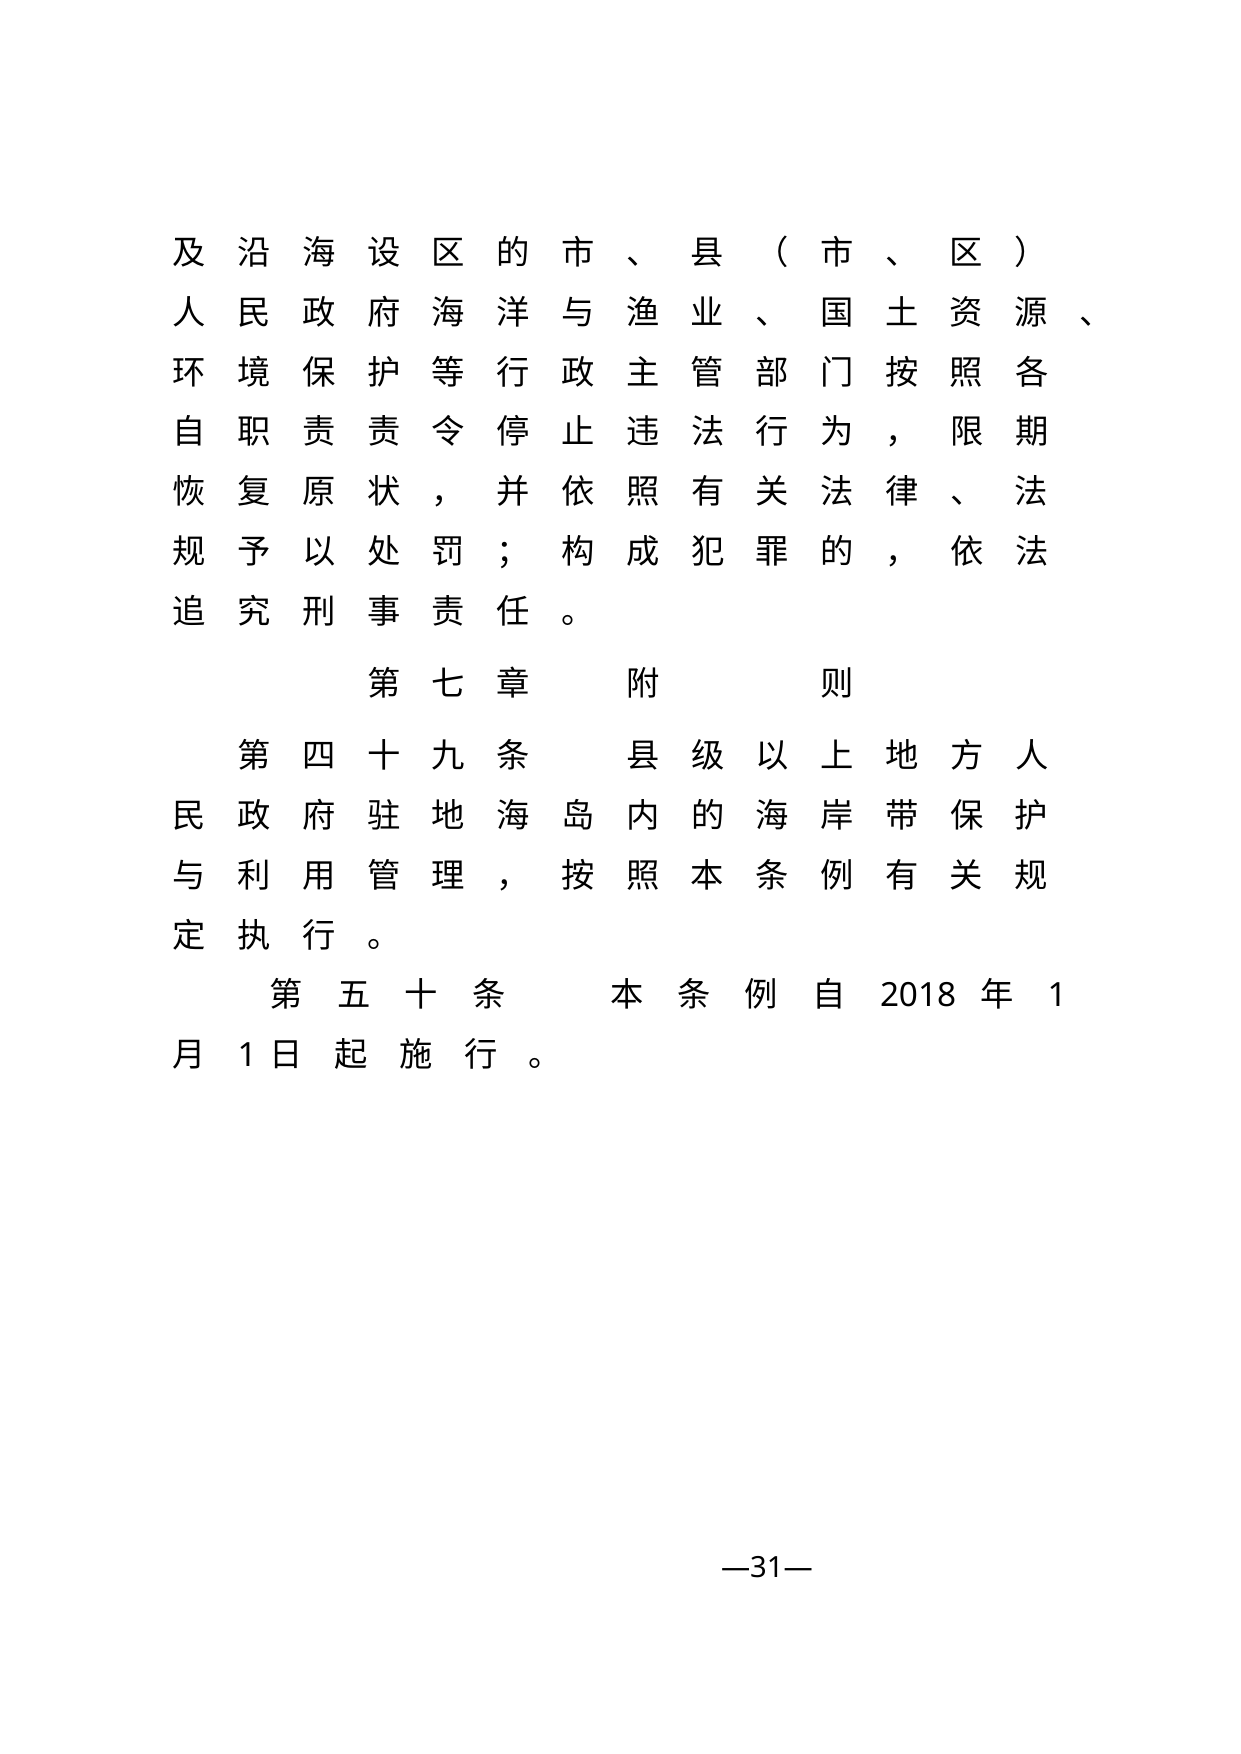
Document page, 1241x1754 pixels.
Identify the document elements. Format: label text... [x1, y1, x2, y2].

text 第五十条 本条例自2018年1月1日起施行。 [172, 963, 1079, 1082]
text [172, 220, 1079, 639]
text 第七章 附 则 [172, 651, 1079, 711]
text 第四十九条 县级以上地方人民政府驻地海岛内的海岸带保护与利用管理，按照本条例有关规定执行。 [172, 723, 1079, 963]
